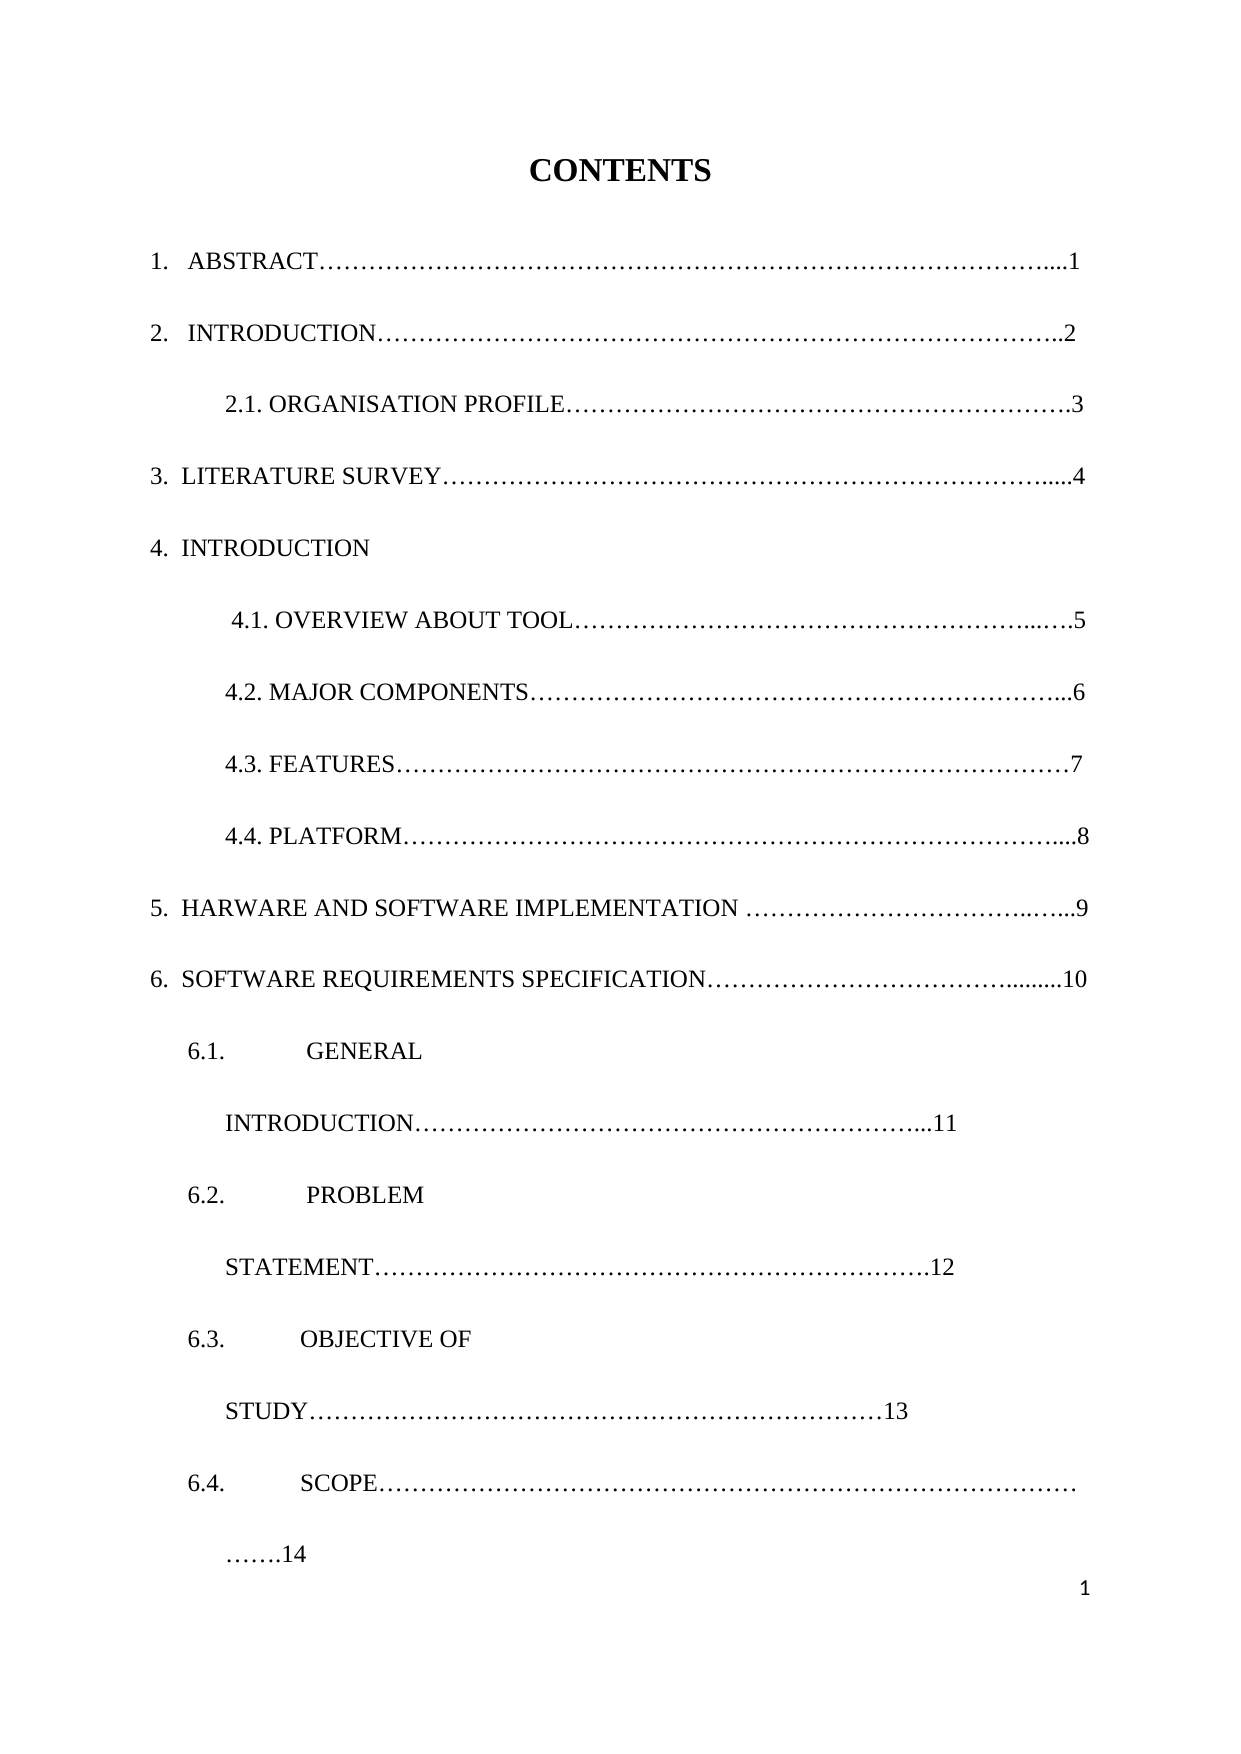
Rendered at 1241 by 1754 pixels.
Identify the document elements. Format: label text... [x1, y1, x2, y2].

text 4. INTRODUCTION [150, 533, 1090, 562]
text 3. LITERATURE SURVEY……………………………………………………………….....4 [150, 461, 1090, 490]
text 4.2. MAJOR COMPONENTS………………………………………………………...6 [150, 677, 1090, 706]
text 4.3. FEATURES………………………………………………………………………7 [150, 749, 1090, 778]
text 5. HARWARE AND SOFTWARE IMPLEMENTATION ……………………………..…...9 [150, 893, 1090, 921]
text 6. SOFTWARE REQUIREMENTS SPECIFICATION……………………………….........10 [150, 964, 1090, 993]
list INTRODUCTION………………………………………………………………………..2 [150, 318, 1090, 346]
list OBJECTIVE OF STUDY……………………………………………………………13 [187, 1324, 1090, 1424]
text 4.4. PLATFORM……………………………………………………………………....8 [150, 821, 1090, 849]
list SCOPE……………………………………………………………………………….14 [187, 1468, 1090, 1568]
list GENERAL INTRODUCTION……………………………………………………...11 [187, 1036, 1090, 1137]
list PROBLEM STATEMENT………………………………………………………….12 [187, 1180, 1090, 1281]
text CONTENTS [150, 150, 1090, 188]
text 4.1. OVERVIEW ABOUT TOOL………………………………………………...….5 [150, 605, 1090, 634]
list ABSTRACT……………………………………………………………………………....1 [150, 246, 1090, 274]
text 2.1. ORGANISATION PROFILE…………………………………………………….3 [225, 389, 1090, 418]
